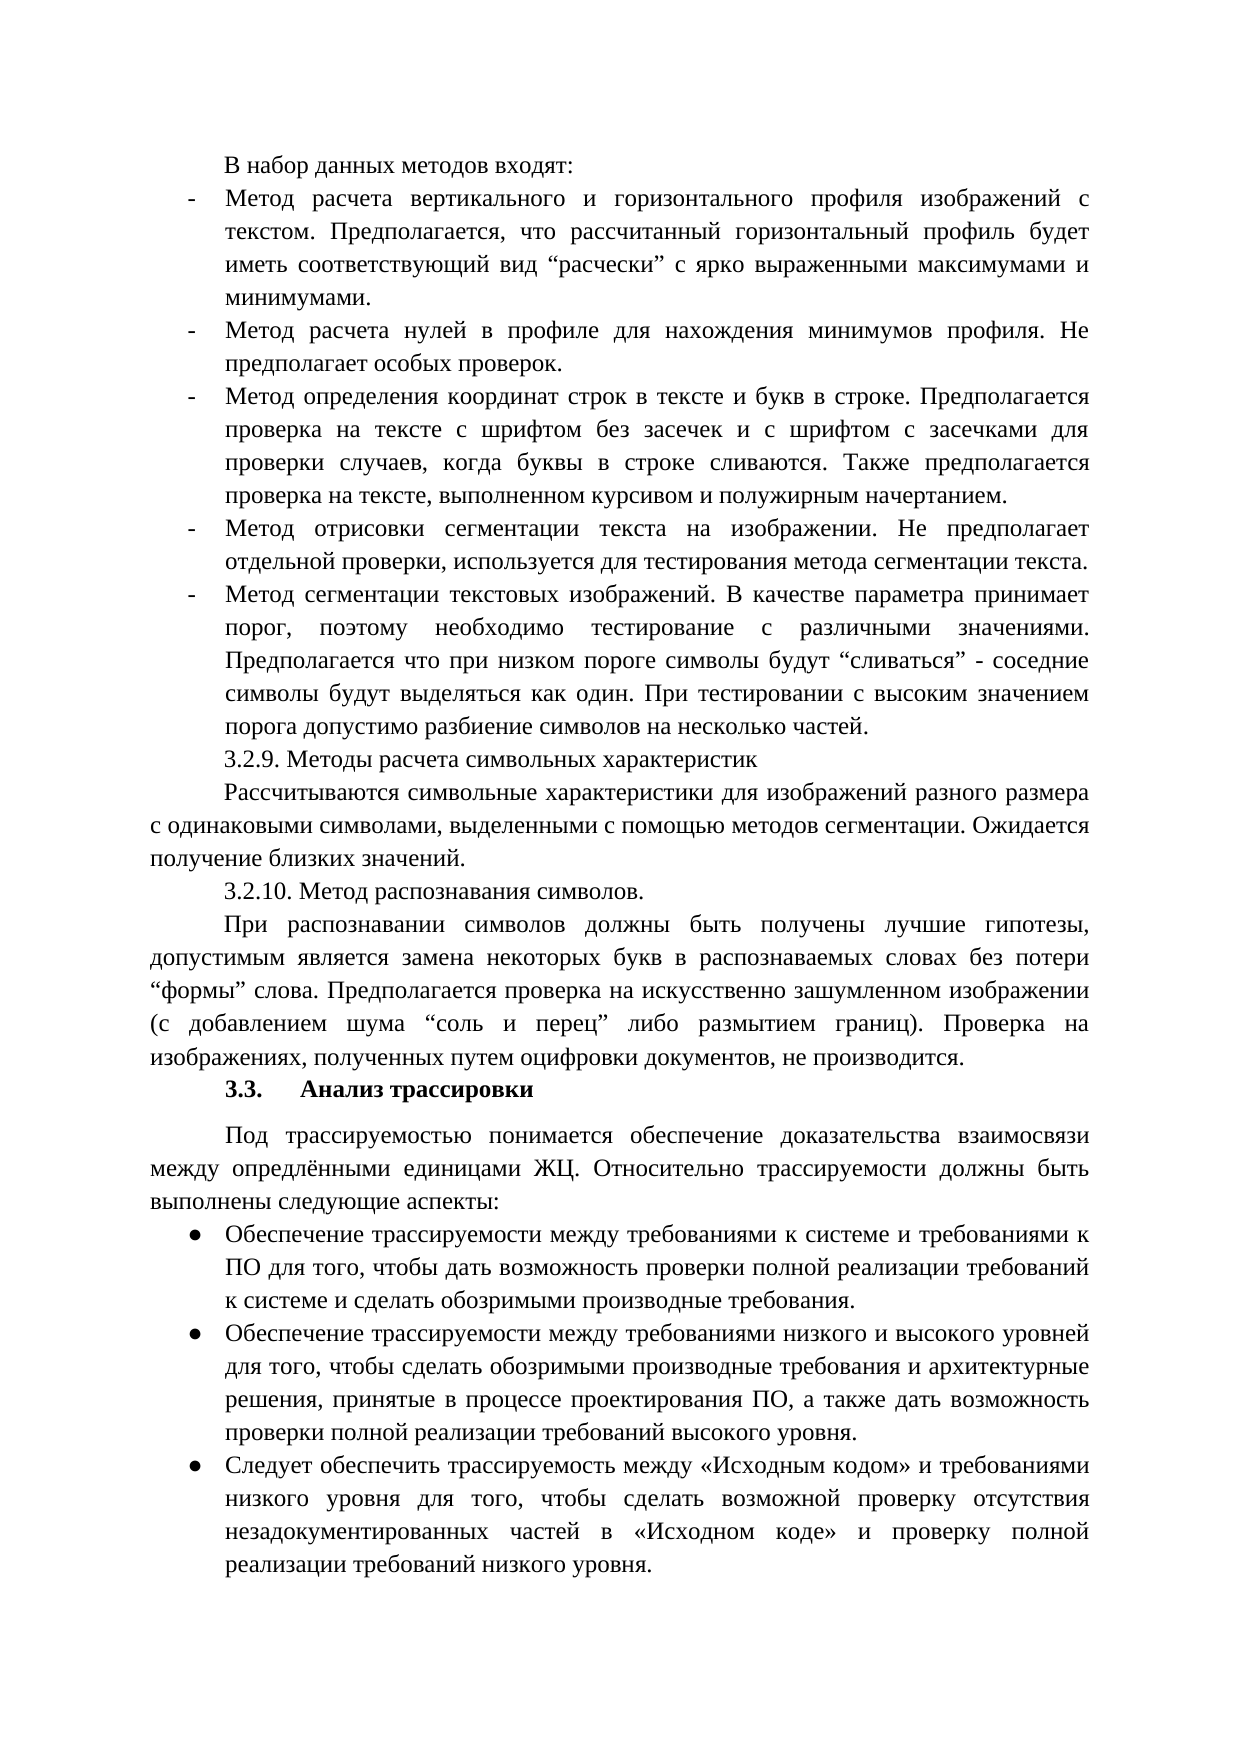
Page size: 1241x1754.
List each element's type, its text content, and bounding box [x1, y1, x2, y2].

text Рассчитываются символьные характеристики для изображений разного размера с одинаковыми символами, выделенными с помощью методов сегментации. Ожидается получение близких значений. [150, 777, 1090, 872]
text При распознавании символов должны быть получены лучшие гипотезы, допустимым является замена некоторых букв в распознаваемых словах без потери “формы” слова. Предполагается проверка на искусственно зашумленном изображении (с добавлением шума “соль и перец” либо размытием границ). Проверка на изображениях, полученных путем оцифровки документов, не производится. [150, 909, 1090, 1070]
text 3.2.9. Методы расчета символьных характеристик [150, 744, 1090, 773]
list Обеспечение трассируемости между требованиями к системе и требованиями к ПО для того, чтобы дать возможность проверки полной реализации требований к системе и сделать обозримыми производные требования. [187, 1219, 1090, 1314]
list Метод определения координат строк в тексте и букв в строке. Предполагается проверка на тексте с шрифтом без засечек и с шрифтом с засечками для проверки случаев, когда буквы в строке сливаются. Также предполагается проверка на тексте, выполненном курсивом и полужирным начертанием. [187, 381, 1090, 509]
text 3.2.10. Метод распознавания символов. [150, 876, 1090, 905]
text Под трассируемостью понимается обеспечение доказательства взаимосвязи между опредлёнными единицами ЖЦ. Относительно трассируемости должны быть выполнены следующие аспекты: [150, 1120, 1090, 1215]
list Обеспечение трассируемости между требованиями низкого и высокого уровней для того, чтобы сделать обозримыми производные требования и архитектурные решения, принятые в процессе проектирования ПО, а также дать возможность проверки полной реализации требований высокого уровня. [187, 1318, 1090, 1446]
subtitle Анализ трассировки [262, 1074, 1090, 1103]
list Метод расчета нулей в профиле для нахождения минимумов профиля. Не предполагает особых проверок. [187, 315, 1090, 377]
text В набор данных методов входят: [150, 150, 1090, 179]
list Метод сегментации текстовых изображений. В качестве параметра принимает порог, поэтому необходимо тестирование с различными значениями. Предполагается что при низком пороге символы будут “сливаться” - соседние символы будут выделяться как один. При тестировании с высоким значением порога допустимо разбиение символов на несколько частей. [187, 579, 1090, 740]
list Метод расчета вертикального и горизонтального профиля изображений с текстом. Предполагается, что рассчитанный горизонтальный профиль будет иметь соответствующий вид “расчески” с ярко выраженными максимумами и минимумами. [187, 183, 1090, 311]
list Следует обеспечить трассируемость между «Исходным кодом» и требованиями низкого уровня для того, чтобы сделать возможной проверку отсутствия незадокументированных частей в «Исходном коде» и проверку полной реализации требований низкого уровня. [187, 1450, 1090, 1578]
list Метод отрисовки сегментации текста на изображении. Не предполагает отдельной проверки, используется для тестирования метода сегментации текста. [187, 513, 1090, 575]
